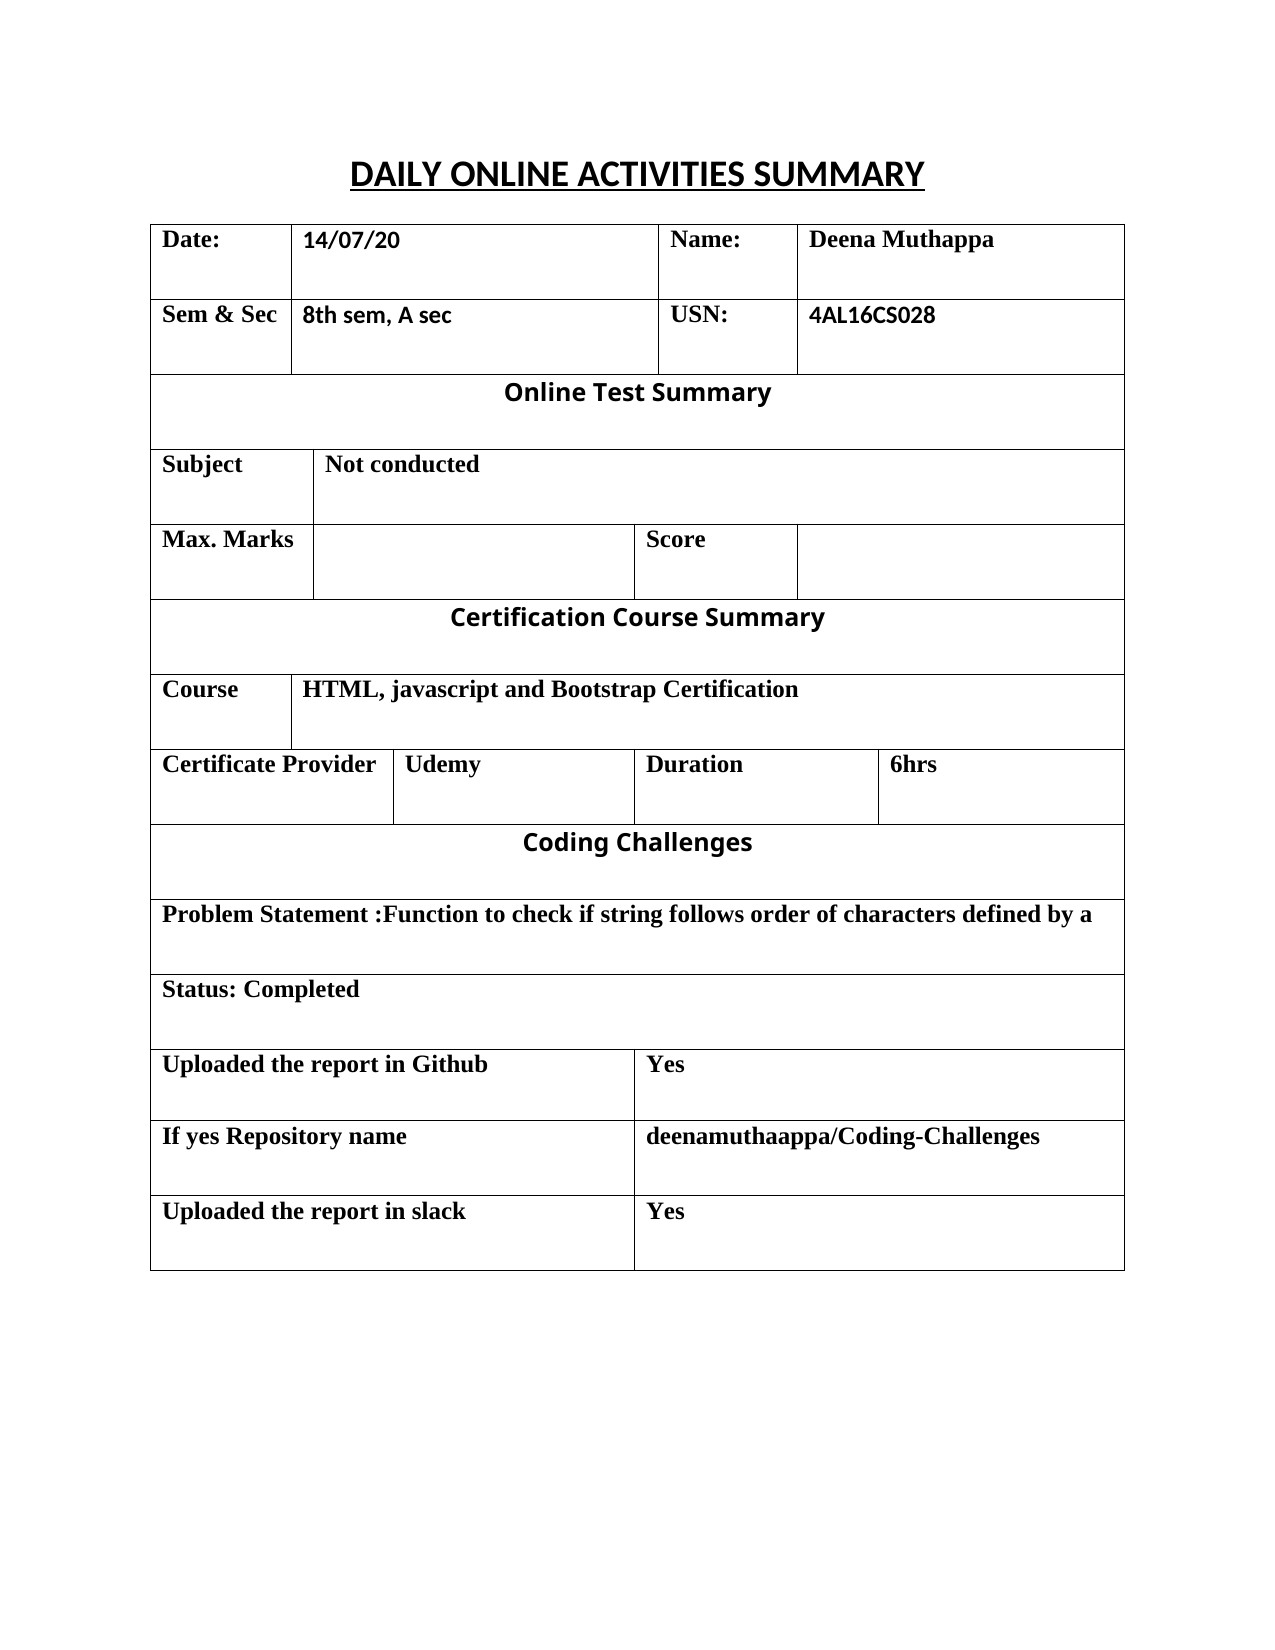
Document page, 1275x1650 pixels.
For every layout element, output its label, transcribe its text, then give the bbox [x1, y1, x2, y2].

table_cell Uploaded the report in Github [151, 1050, 634, 1120]
text DAILY ONLINE ACTIVITIES SUMMARY [150, 150, 1125, 196]
table_cell Yes [635, 1196, 1124, 1270]
table_cell Online Test Summary [151, 375, 1124, 448]
table_cell Not conducted [314, 450, 1124, 523]
table_cell [798, 525, 1124, 598]
table_cell Udemy [394, 750, 634, 823]
table_cell Max. Marks [151, 525, 313, 598]
table_header Date: [151, 225, 291, 298]
table_cell 6hrs [879, 750, 1124, 823]
table_cell Certificate Provider [151, 750, 393, 823]
table_cell Yes [635, 1050, 1124, 1120]
table_cell deenamuthaappa/Coding-Challenges [635, 1121, 1124, 1195]
table_cell Course [151, 675, 291, 748]
table_cell HTML, javascript and Bootstrap Certification [292, 675, 1124, 748]
table_header Deena Muthappa [798, 225, 1124, 298]
table_cell USN: [659, 300, 797, 373]
table_cell Sem & Sec [151, 300, 291, 373]
table_cell Uploaded the report in slack [151, 1196, 634, 1270]
table_cell Certification Course Summary [151, 600, 1124, 673]
table_header 14/07/20 [292, 225, 658, 298]
table_cell [314, 525, 634, 598]
table_cell Subject [151, 450, 313, 523]
table_header Name: [659, 225, 797, 298]
table_cell Status: Completed [151, 975, 1124, 1048]
table_cell Coding Challenges [151, 825, 1124, 898]
table_cell Duration [635, 750, 878, 823]
table_cell 8th sem, A sec [292, 300, 658, 373]
table_cell If yes Repository name [151, 1121, 634, 1195]
table_cell 4AL16CS028 [798, 300, 1124, 373]
table_cell Score [635, 525, 797, 598]
table_cell Problem Statement :Function to check if string follows order of characters defined by a [151, 900, 1124, 973]
